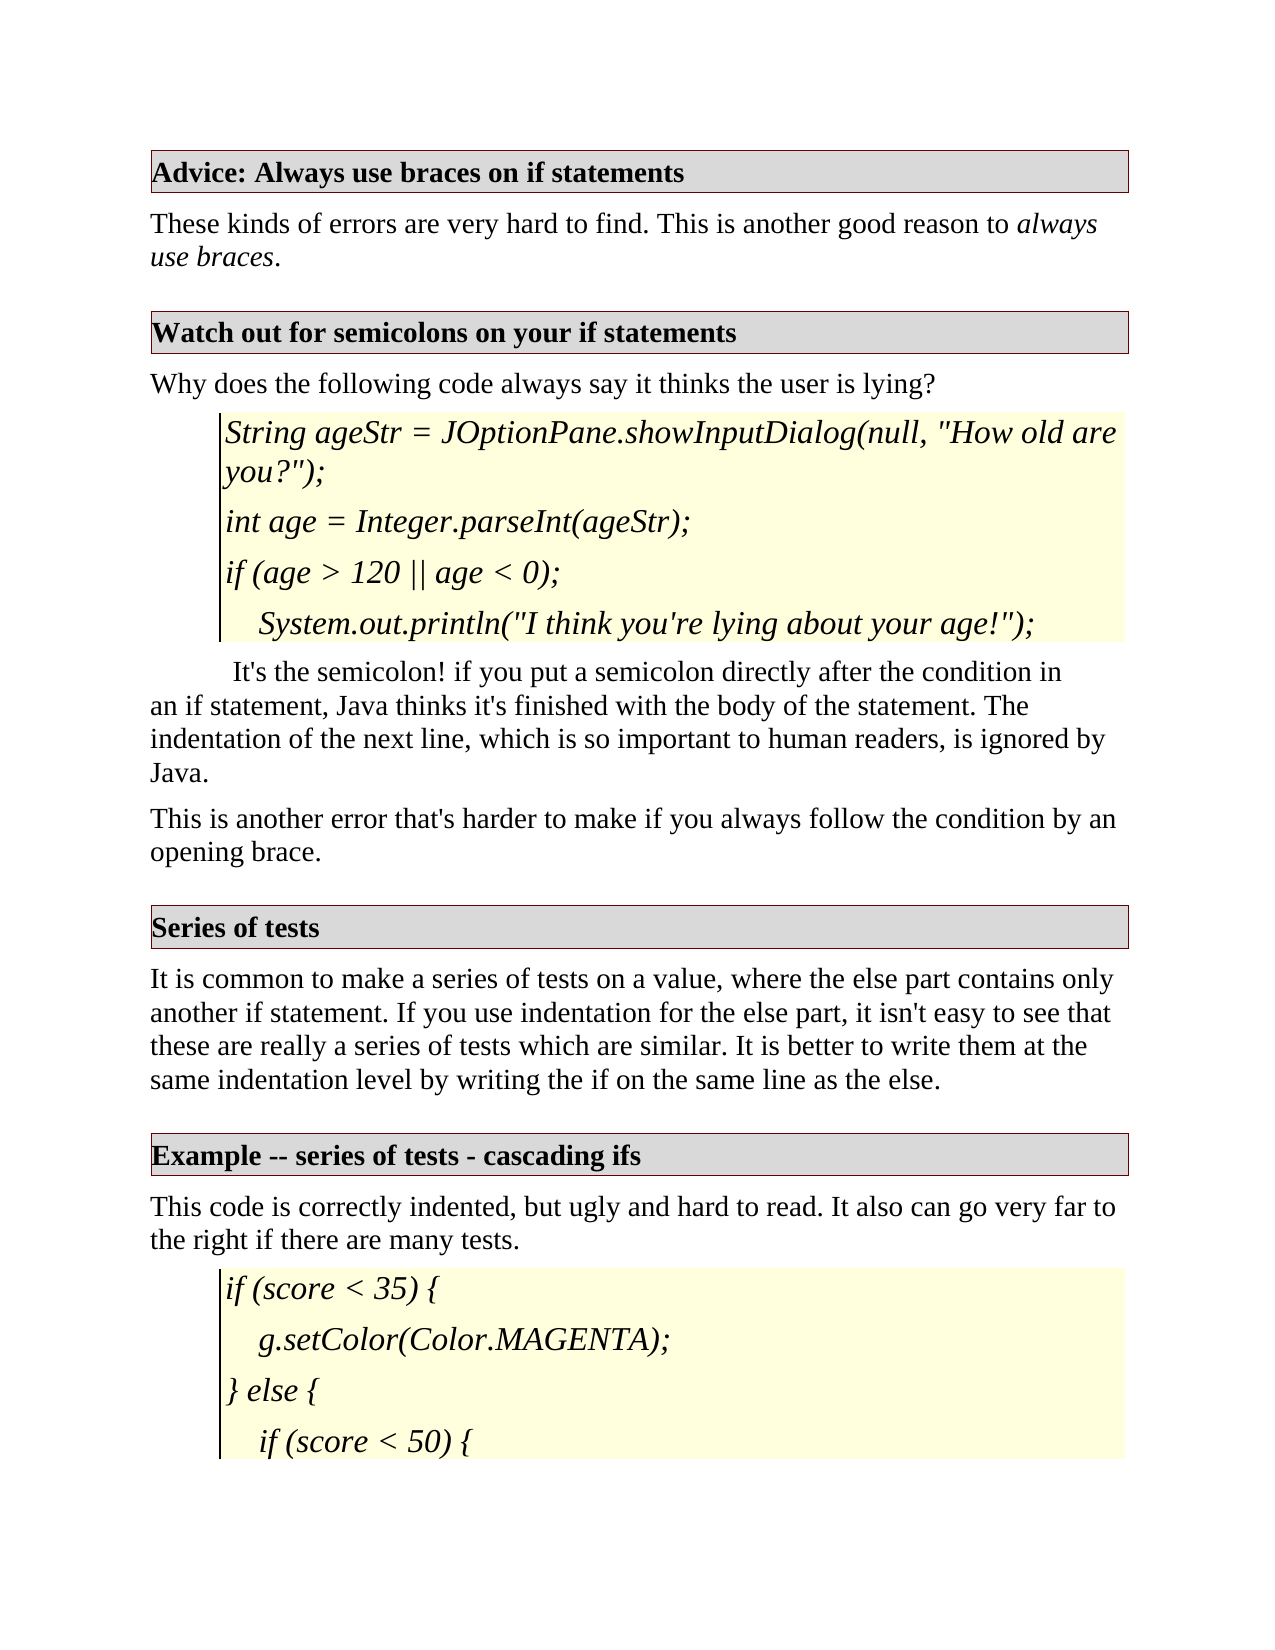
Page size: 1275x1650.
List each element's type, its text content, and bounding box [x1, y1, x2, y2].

text int age = Integer.parseInt(ageStr); [221, 502, 1125, 540]
text if (score < 50) { [221, 1421, 1125, 1459]
subtitle Watch out for semicolons on your if statements [152, 312, 1128, 353]
subtitle Example -- series of tests - cascading ifs [152, 1134, 1128, 1175]
text This is another error that's harder to make if you always follow the condition by an opening brace. [150, 801, 1125, 868]
text String ageStr = JOptionPane.showInputDialog(null, "How old are you?"); [219, 412, 1125, 489]
text Why does the following code always say it thinks the user is lying? [150, 366, 1125, 400]
text } else { [221, 1370, 1125, 1408]
text if (score < 35) { [219, 1268, 1125, 1307]
text System.out.println("I think you're lying about your age!"); [221, 603, 1125, 642]
text These kinds of errors are very hard to find. This is another good reason to always use braces. [150, 206, 1125, 273]
text g.setColor(Color.MAGENTA); [221, 1319, 1125, 1358]
text if (age > 120 || age < 0); [221, 552, 1125, 591]
text This code is correctly indented, but ugly and hard to read. It also can go very far to the right if there are many tests. [150, 1189, 1125, 1256]
text It is common to make a series of tests on a value, where the else part contains only another if statement. If you use indentation for the else part, it isn't easy to see that these are really a series of tests which are similar. It is better to write them at the same indentation level by writing the if on the same line as the else. [150, 961, 1125, 1096]
subtitle Advice: Always use braces on if statements [152, 151, 1128, 192]
subtitle Series of tests [152, 906, 1128, 948]
text It's the semicolon! if you put a semicolon directly after the condition in an if statement, Java thinks it's finished with the body of the statement. The indentation of the next line, which is so important to human readers, is ignored by Java. [150, 654, 1125, 788]
